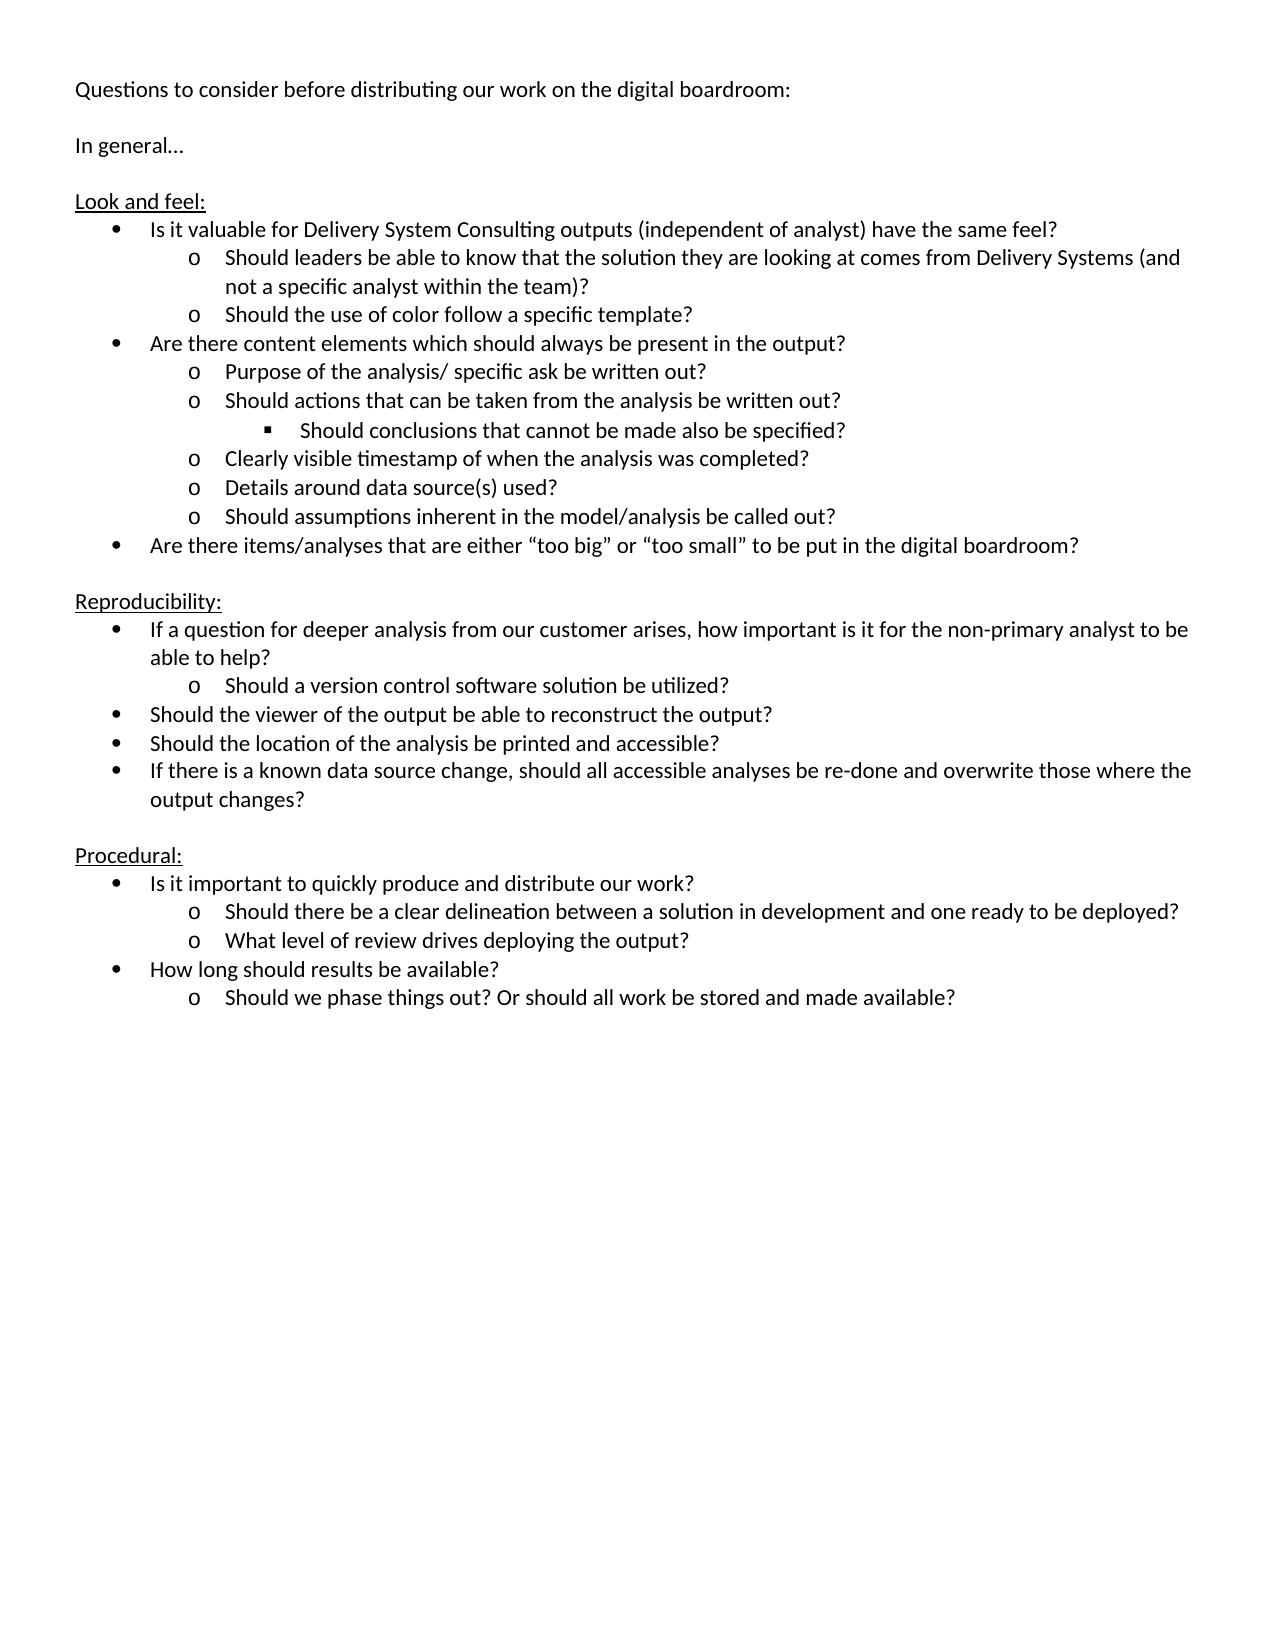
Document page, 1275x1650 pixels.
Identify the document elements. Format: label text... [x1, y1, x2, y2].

list Should the viewer of the output be able to reconstruct the output? [112, 701, 1200, 729]
text Look and feel: [75, 187, 1200, 215]
list If a question for deeper analysis from our customer arises, how important is it for the non-primary analyst to be able to help? [112, 615, 1200, 671]
list Should actions that can be taken from the analysis be written out? [187, 387, 1200, 416]
list Should leaders be able to know that the solution they are looking at comes from Delivery Systems (and not a specific analyst within the team)? [187, 243, 1200, 300]
list Is it important to quickly produce and distribute our work? [112, 869, 1200, 897]
list Should the location of the analysis be printed and accessible? [112, 729, 1200, 757]
list Should a version control software solution be utilized? [187, 671, 1200, 701]
list Purpose of the analysis/ specific ask be written out? [187, 357, 1200, 387]
list Should the use of color follow a specific template? [187, 300, 1200, 329]
list If there is a known data source change, should all accessible analyses be re-done and overwrite those where the output changes? [112, 757, 1200, 813]
list Should there be a clear delineation between a solution in development and one ready to be deployed? [187, 897, 1200, 926]
text Reproducibility: [75, 587, 1200, 615]
list How long should results be available? [112, 955, 1200, 983]
list Should conclusions that cannot be made also be specified? [262, 416, 1200, 444]
text Procedural: [75, 841, 1200, 869]
list Clearly visible timestamp of when the analysis was completed? [187, 444, 1200, 473]
text Questions to consider before distributing our work on the digital boardroom: [75, 75, 1200, 103]
list What level of review drives deploying the output? [187, 926, 1200, 955]
list Are there content elements which should always be present in the output? [112, 329, 1200, 357]
text In general… [75, 131, 1200, 159]
list Should we phase things out? Or should all work be stored and made available? [187, 983, 1200, 1012]
list Details around data source(s) used? [187, 473, 1200, 502]
list Are there items/analyses that are either “too big” or “too small” to be put in the digital boardroom? [112, 531, 1200, 559]
list Should assumptions inherent in the model/analysis be called out? [187, 502, 1200, 531]
list Is it valuable for Delivery System Consulting outputs (independent of analyst) have the same feel? [112, 215, 1200, 243]
